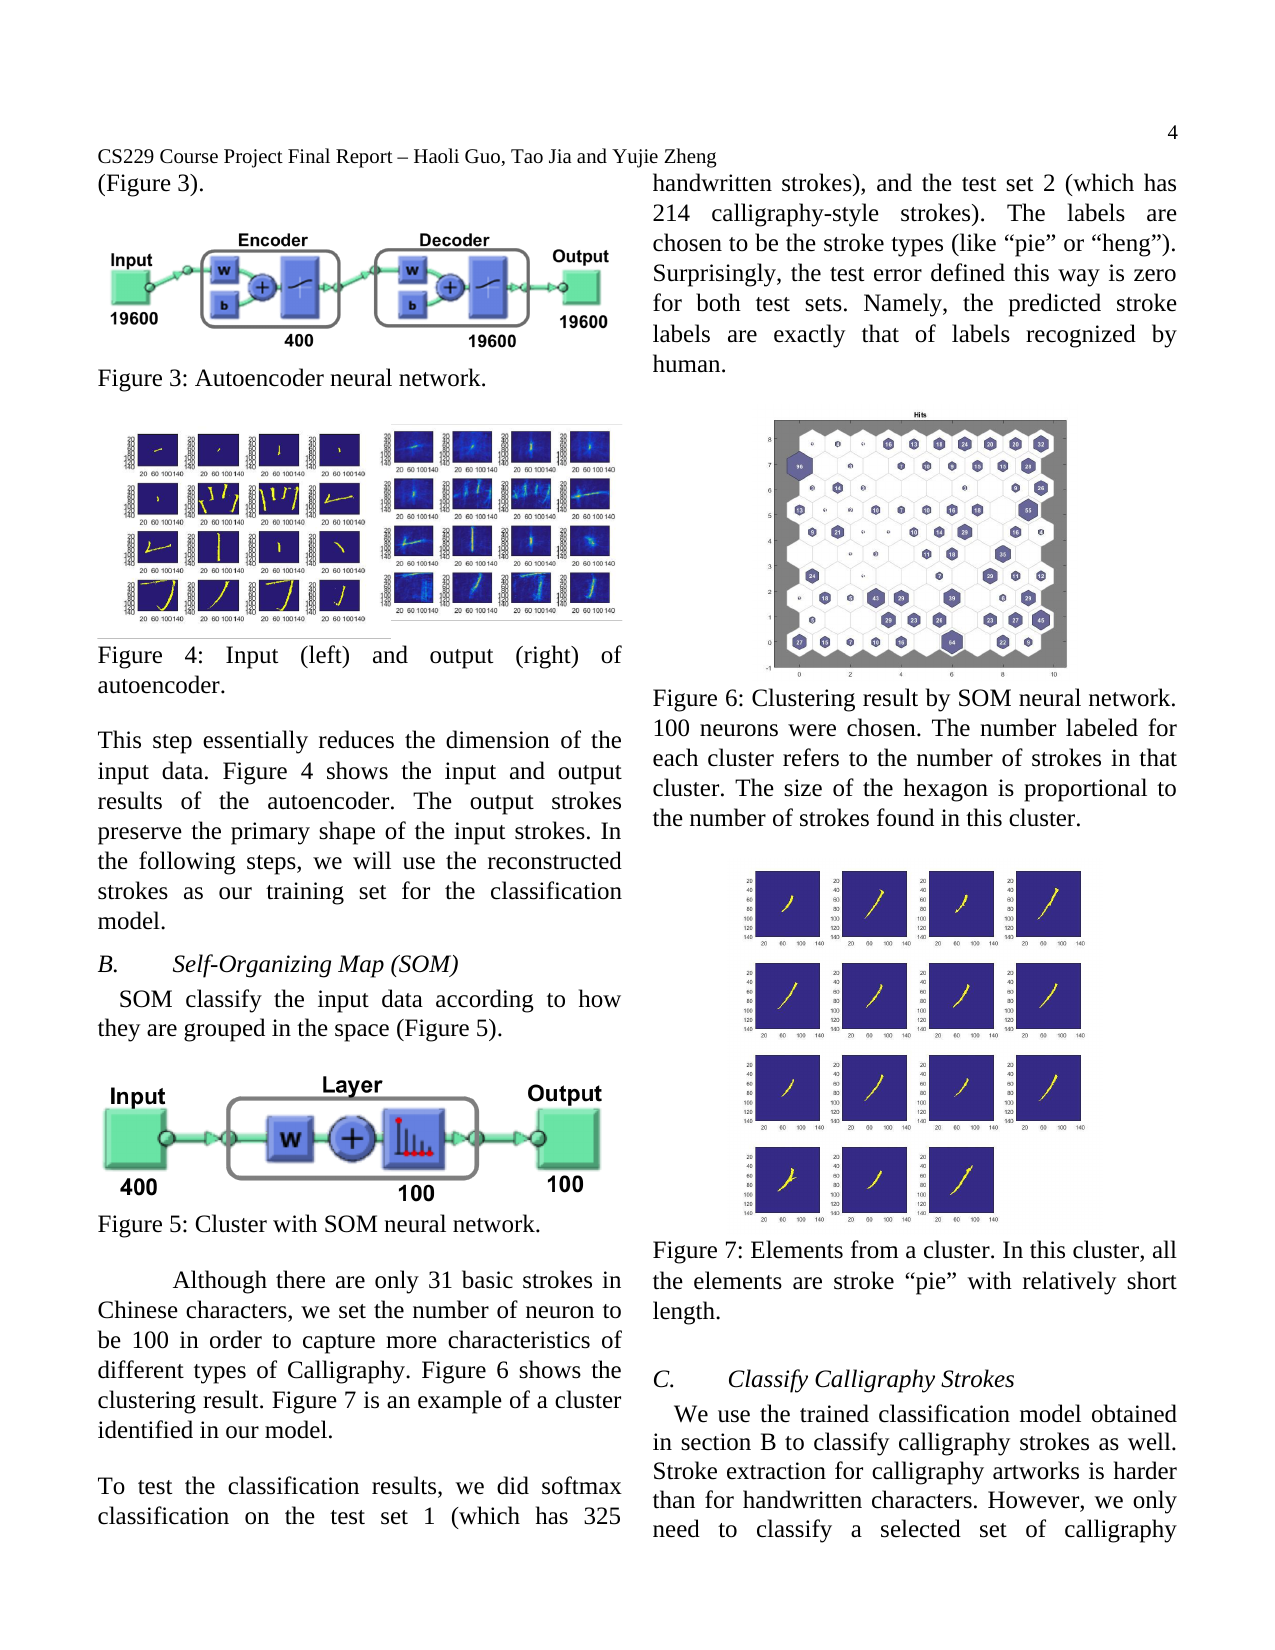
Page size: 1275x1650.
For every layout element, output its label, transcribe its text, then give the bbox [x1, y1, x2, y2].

text To test the classification results, we did softmax classification on the test set 1 (which has 325 handwritten strokes), and the test set 2 (which has 214 calligraphy-style strokes). The labels are chosen to be the stroke types (like “pie” or “heng”). Surprisingly, the test error defined this way is zero for both test sets. Namely, the predicted stroke labels are exactly that of labels recognized by human. [97, 1471, 622, 1529]
text This step essentially reduces the dimension of the input data. Figure 4 shows the input and output results of the autoencoder. The output strokes preserve the primary shape of the input strokes. In the following steps, we will use the reconstructed strokes as our training set for the classification model. [97, 726, 622, 935]
text Figure 5: Cluster with SOM neural network. [97, 1209, 622, 1238]
picture [97, 223, 623, 362]
subtitle Classify Calligraphy Strokes [652, 1364, 1177, 1392]
text Figure 6: Clustering result by SOM neural network. 100 neurons were chosen. The number labeled for each cluster refers to the number of strokes in that cluster. The size of the hexagon is proportional to the number of strokes found in this cluster. [652, 683, 1177, 832]
picture [97, 418, 623, 639]
text Although there are only 31 basic strokes in Chinese characters, we set the number of neuron to be 100 in order to capture more characteristics of different types of Calligraphy. Figure 6 shows the clustering result. Figure 7 is an example of a cluster identified in our model. [97, 1265, 622, 1444]
text SOM classify the input data according to how they are grouped in the space (Figure 5). [97, 984, 622, 1041]
text Figure 4: Input (left) and output (right) of autoencoder. [97, 640, 622, 699]
picture [727, 858, 1103, 1235]
subtitle Self-Organizing Map (SOM) [97, 949, 622, 978]
text Figure 3: Autoencoder neural network. [97, 363, 622, 391]
picture [752, 404, 1078, 682]
picture [97, 1065, 623, 1209]
text To test the classification results, we did softmax classification on the test set 1 (which has 325 handwritten strokes), and the test set 2 (which has 214 calligraphy-style strokes). The labels are chosen to be the stroke types (like “pie” or “heng”). Surprisingly, the test error defined this way is zero for both test sets. Namely, the predicted stroke labels are exactly that of labels recognized by human. [652, 168, 1177, 377]
text Figure 7: Elements from a cluster. In this cluster, all the elements are stroke “pie” with relatively short length. [652, 1236, 1177, 1324]
